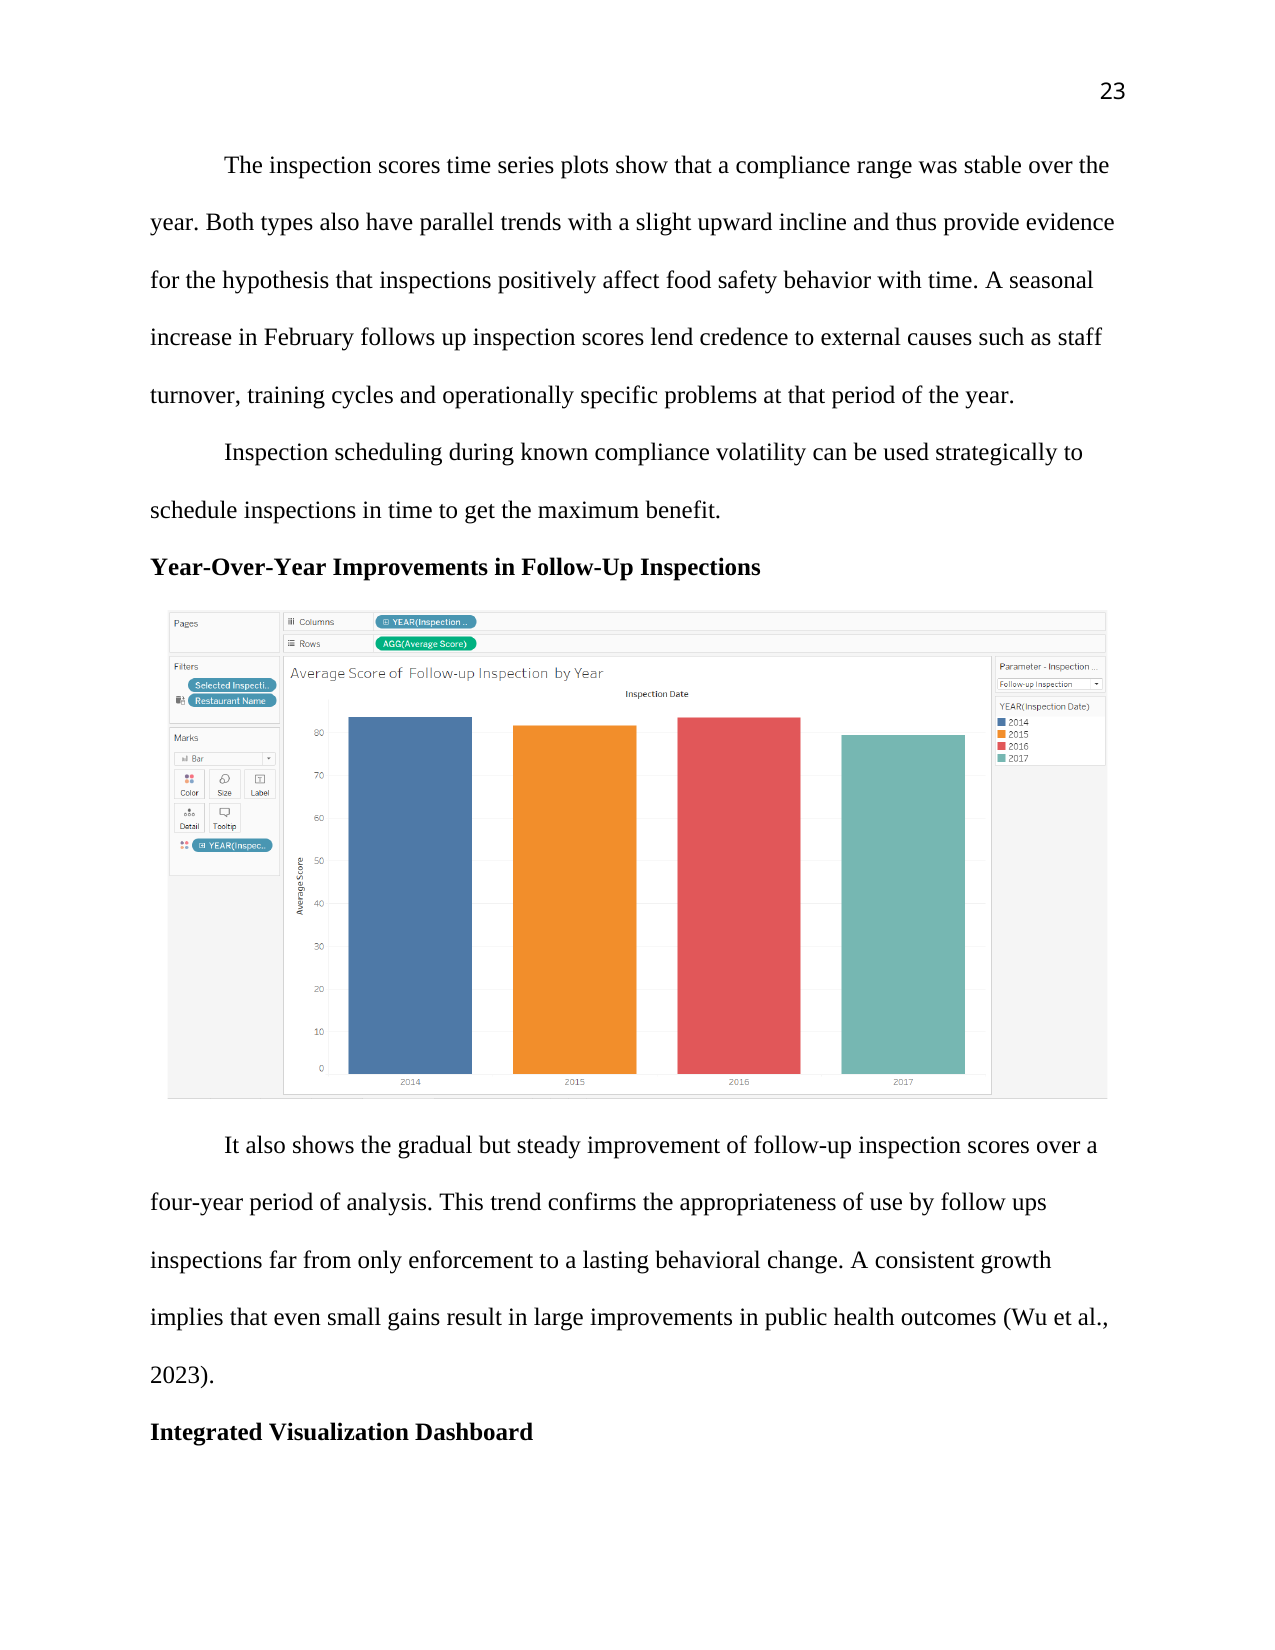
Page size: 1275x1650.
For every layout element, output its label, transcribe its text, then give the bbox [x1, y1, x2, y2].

text The inspection scores time series plots show that a compliance range was stable over the year. Both types also have parallel trends with a slight upward incline and thus provide evidence for the hypothesis that inspections positively affect food safety behavior with time. A seasonal increase in February follows up inspection scores lend credence to external causes such as staff turnover, training cycles and operationally specific problems at that period of the year. [150, 150, 1125, 409]
picture [167, 610, 1108, 1099]
text Integrated Visualization Dashboard [150, 1417, 1125, 1446]
text Year-Over-Year Improvements in Follow-Up Inspections [150, 552, 1125, 581]
text It also shows the gradual but steady improvement of follow-up inspection scores over a four-year period of analysis. This trend confirms the appropriateness of use by follow ups inspections far from only enforcement to a lasting behavioral change. A consistent growth implies that even small gains result in large improvements in public health outcomes (Wu et al., 2023). [150, 1130, 1125, 1388]
text Inspection scheduling during known compliance volatility can be used strategically to schedule inspections in time to get the maximum benefit. [150, 437, 1125, 524]
